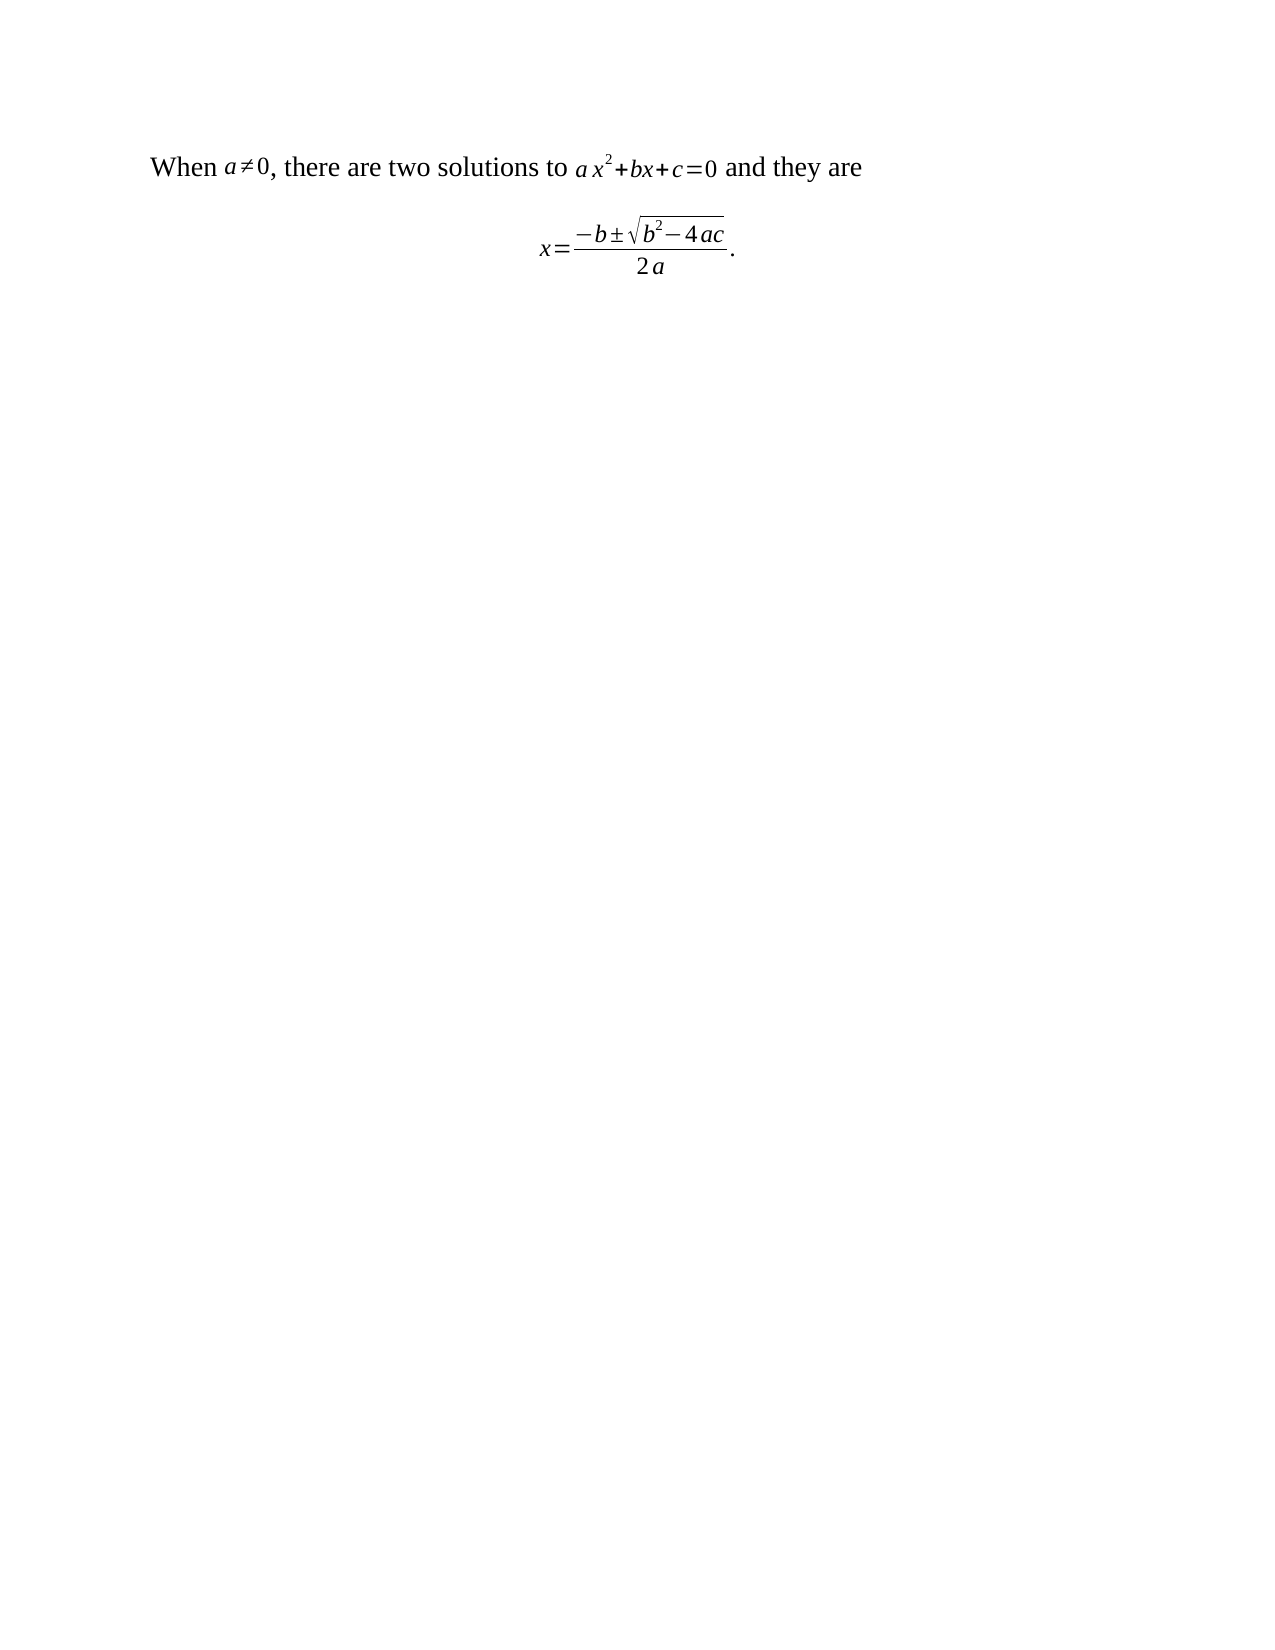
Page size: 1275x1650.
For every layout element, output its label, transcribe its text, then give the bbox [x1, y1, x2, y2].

text When , there are two solutions to and they are [150, 150, 1125, 182]
